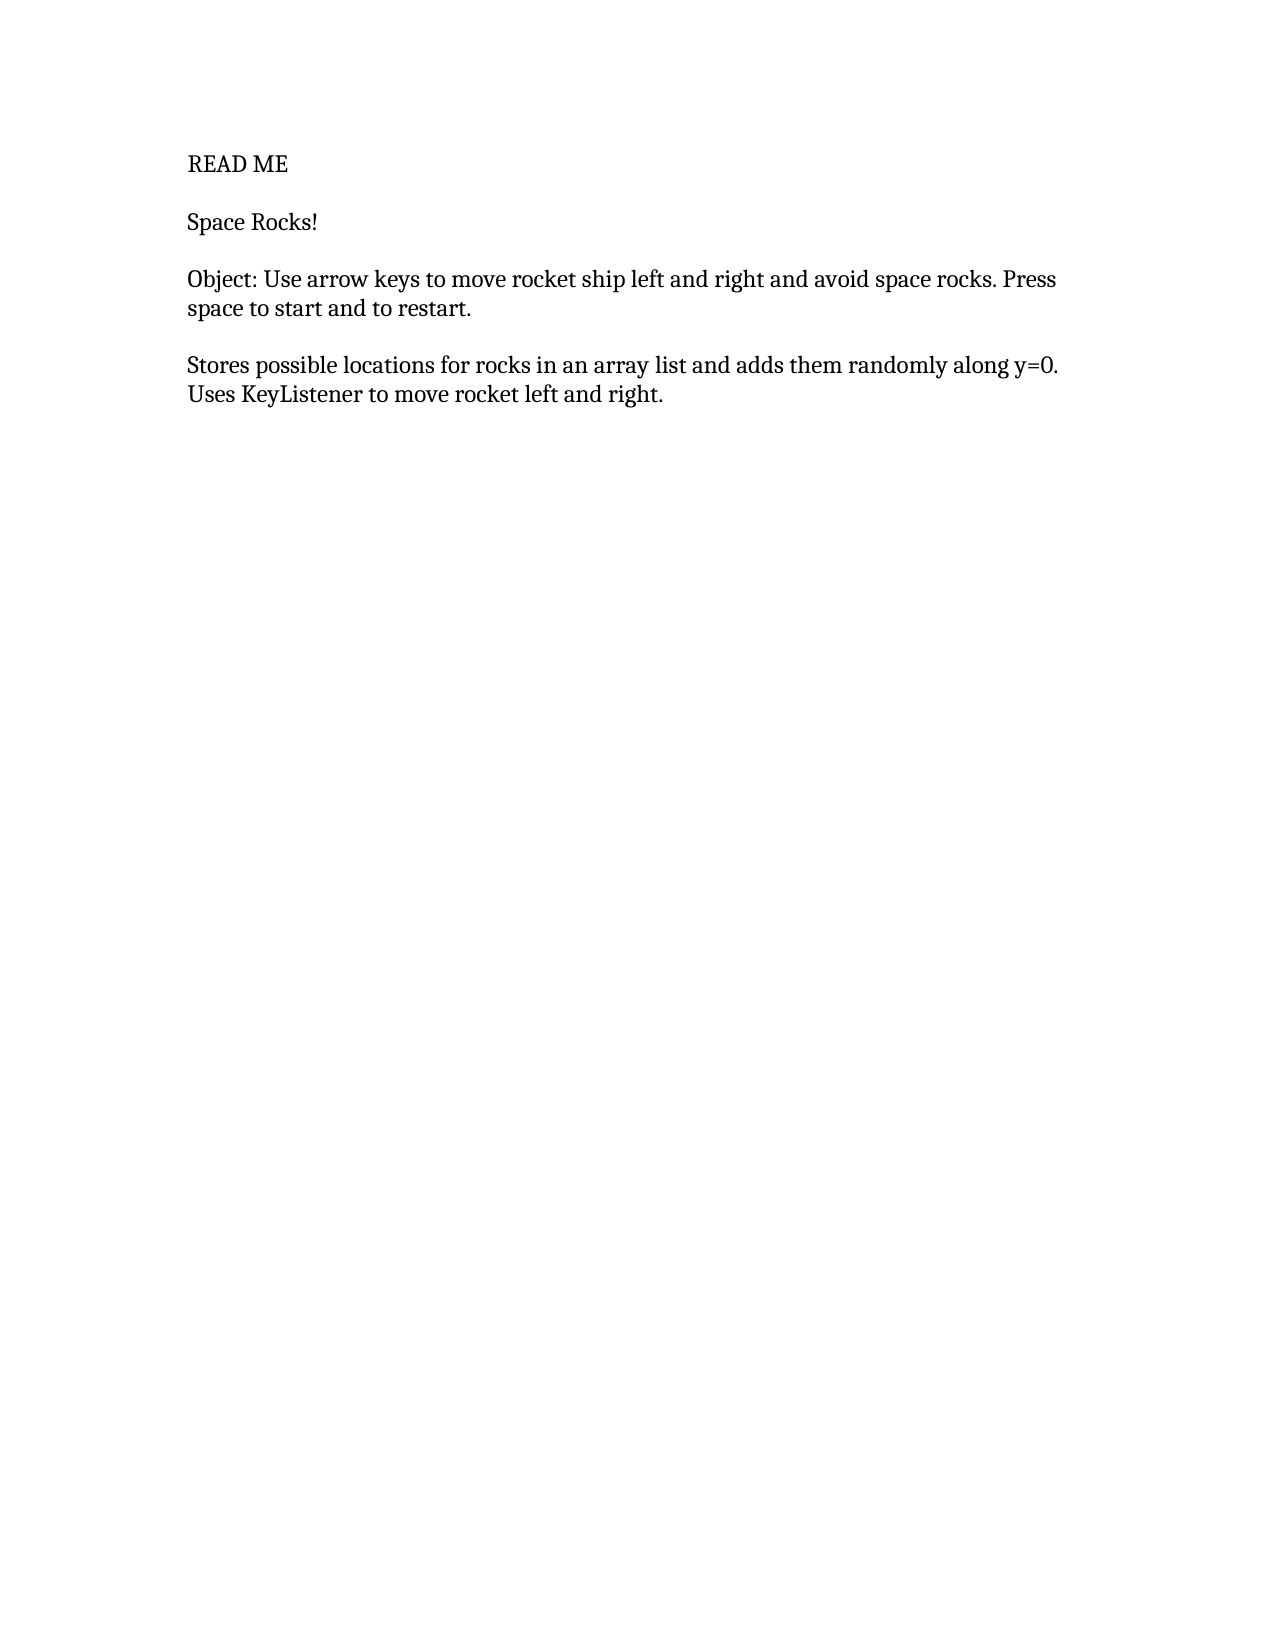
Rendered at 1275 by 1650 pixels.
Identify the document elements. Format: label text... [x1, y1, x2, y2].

text Object: Use arrow keys to move rocket ship left and right and avoid space rocks. Press space to start and to restart. [187, 265, 1087, 322]
text READ ME [187, 150, 1087, 179]
text Space Rocks! [187, 207, 1087, 236]
text Stores possible locations for rocks in an array list and adds them randomly along y=0. Uses KeyListener to move rocket left and right. [187, 351, 1087, 409]
